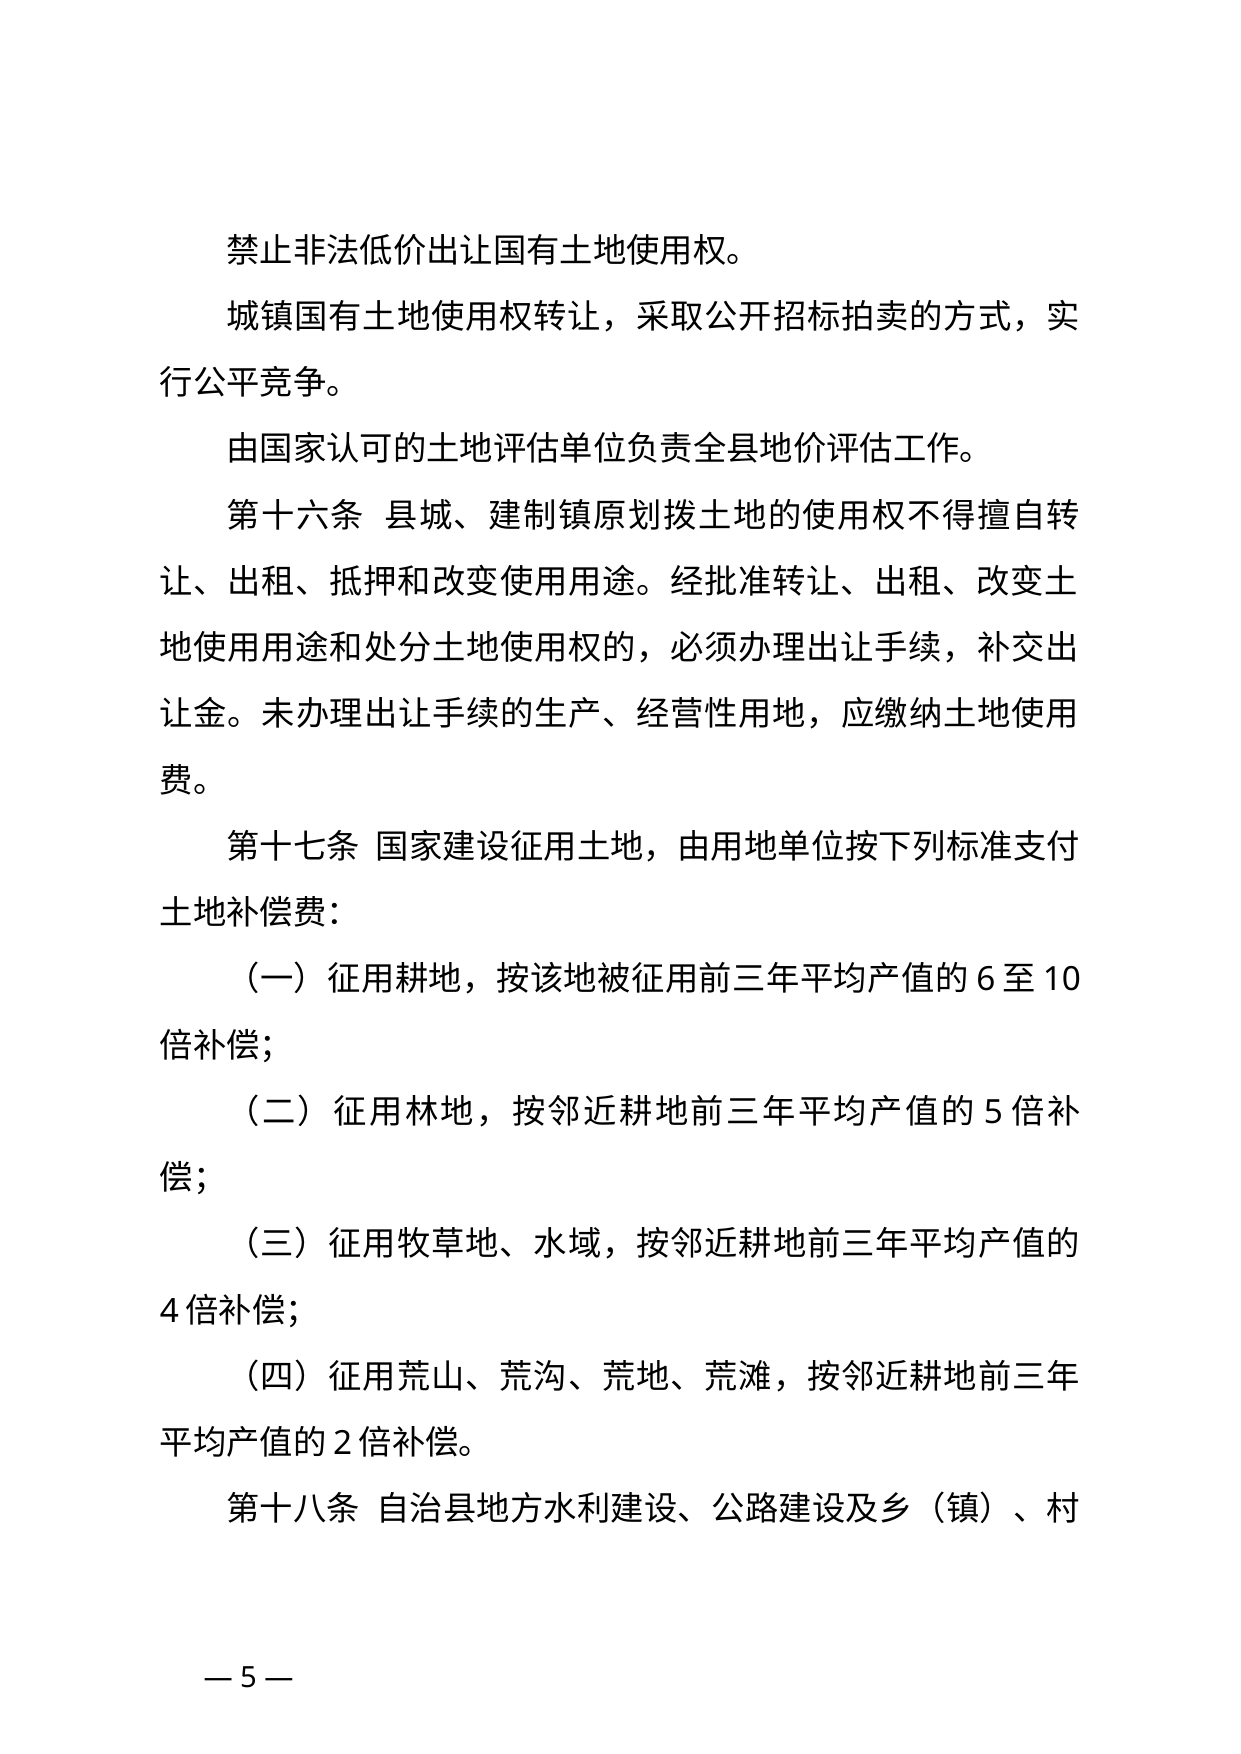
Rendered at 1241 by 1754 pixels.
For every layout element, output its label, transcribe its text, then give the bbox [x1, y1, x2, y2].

text （三）征用牧草地、水域，按邻近耕地前三年平均产值的4倍补偿； [159, 1208, 1081, 1341]
text （四）征用荒山、荒沟、荒地、荒滩，按邻近耕地前三年平均产值的2倍补偿。 [159, 1341, 1081, 1473]
text 由国家认可的土地评估单位负责全县地价评估工作。 [159, 413, 1081, 479]
text 第十七条 国家建设征用土地，由用地单位按下列标准支付土地补偿费： [159, 811, 1081, 943]
text 禁止非法低价出让国有土地使用权。 [159, 214, 1081, 281]
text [159, 1473, 1081, 1539]
text 城镇国有土地使用权转让，采取公开招标拍卖的方式，实行公平竞争。 [159, 281, 1081, 413]
text 第十六条 县城、建制镇原划拨土地的使用权不得擅自转让、出租、抵押和改变使用用途。经批准转让、出租、改变土地使用用途和处分土地使用权的，必须办理出让手续，补交出让金。未办理出让手续的生产、经营性用地，应缴纳土地使用费。 [159, 479, 1081, 811]
text （二）征用林地，按邻近耕地前三年平均产值的5倍补偿； [159, 1076, 1081, 1208]
text （一）征用耕地，按该地被征用前三年平均产值的6至10倍补偿； [159, 943, 1081, 1076]
